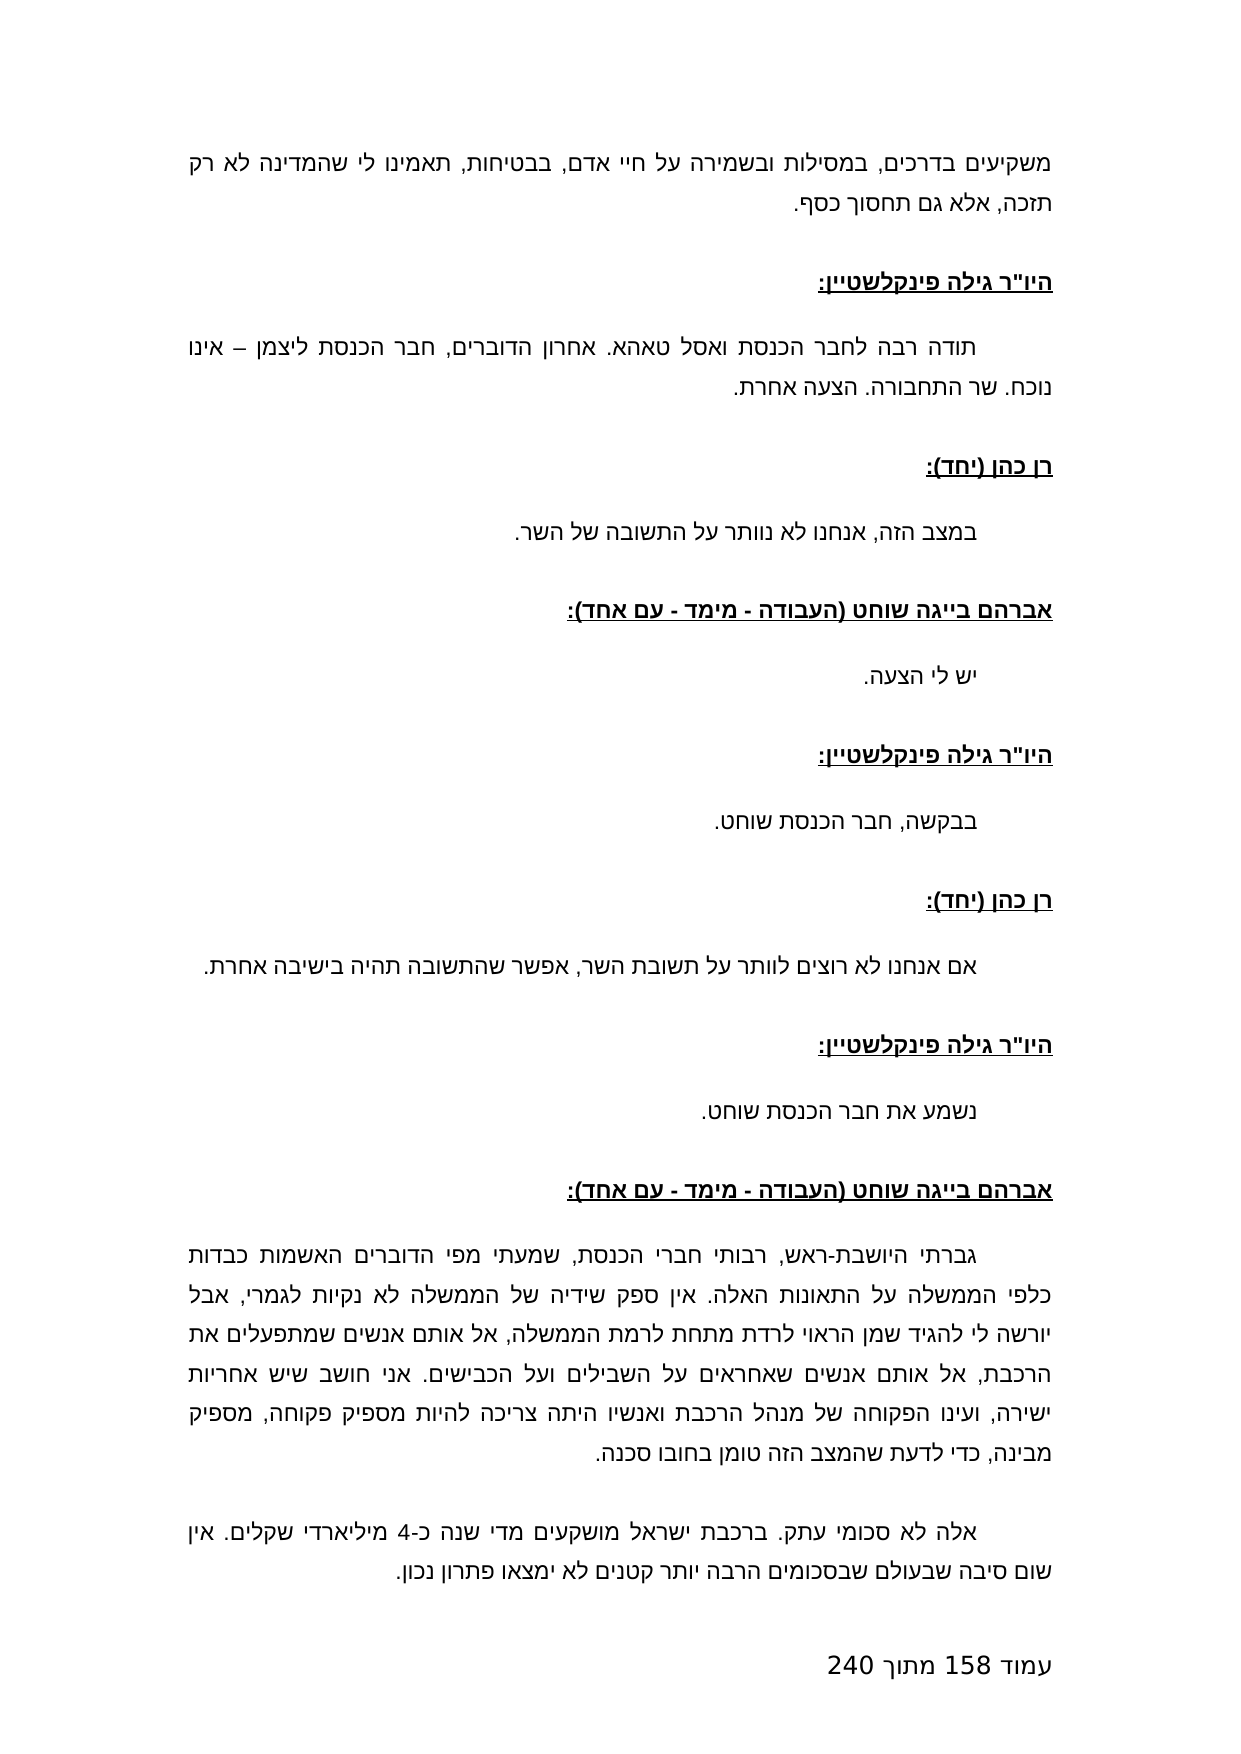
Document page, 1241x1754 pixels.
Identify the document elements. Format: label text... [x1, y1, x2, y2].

text בבקשה, חבר הכנסת שוחט. [187, 808, 1053, 834]
text אם אנחנו לא רוצים לוותר על תשובת השר, אפשר שהתשובה תהיה בישיבה אחרת. [187, 953, 1053, 979]
text גברתי היושבת-ראש, רבותי חברי הכנסת, שמעתי מפי הדוברים האשמות כבדות כלפי הממשלה על התאונות האלה. אין ספק שידיה של הממשלה לא נקיות לגמרי, אבל יורשה לי להגיד שמן הראוי לרדת מתחת לרמת הממשלה, אל אותם אנשים שמתפעלים את הרכבת, אל אותם אנשים שאחראים על השבילים ועל הכבישים. אני חושב שיש אחריות ישירה, ועינו הפקוחה של מנהל הרכבת ואנשיו היתה צריכה להיות מספיק פקוחה, מספיק מבינה, כדי לדעת שהמצב הזה טומן בחובו סכנה. [187, 1242, 1053, 1466]
text היו"ר גילה פינקלשטיין: [187, 268, 1053, 295]
text היו"ר גילה פינקלשטיין: [187, 1032, 1053, 1058]
text אלה לא סכומי עתק. ברכבת ישראל מושקעים מדי שנה כ-4 מיליארדי שקלים. אין שום סיבה שבעולם שבסכומים הרבה יותר קטנים לא ימצאו פתרון נכון. [187, 1519, 1053, 1585]
text היו"ר גילה פינקלשטיין: [187, 742, 1053, 769]
text יש לי הצעה. [187, 663, 1053, 690]
text אברהם בייגה שוחט (העבודה - מימד - עם אחד): [187, 1177, 1053, 1203]
text תודה רבה לחבר הכנסת ואסל טאהא. אחרון הדוברים, חבר הכנסת ליצמן – אינו נוכח. שר התחבורה. הצעה אחרת. [187, 334, 1053, 400]
text רן כהן (יחד): [187, 453, 1053, 479]
text במצב הזה, אנחנו לא נוותר על התשובה של השר. [187, 518, 1053, 545]
text נשמע את חבר הכנסת שוחט. [187, 1098, 1053, 1124]
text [187, 150, 1053, 216]
text אברהם בייגה שוחט (העבודה - מימד - עם אחד): [187, 597, 1053, 624]
text רן כהן (יחד): [187, 887, 1053, 913]
